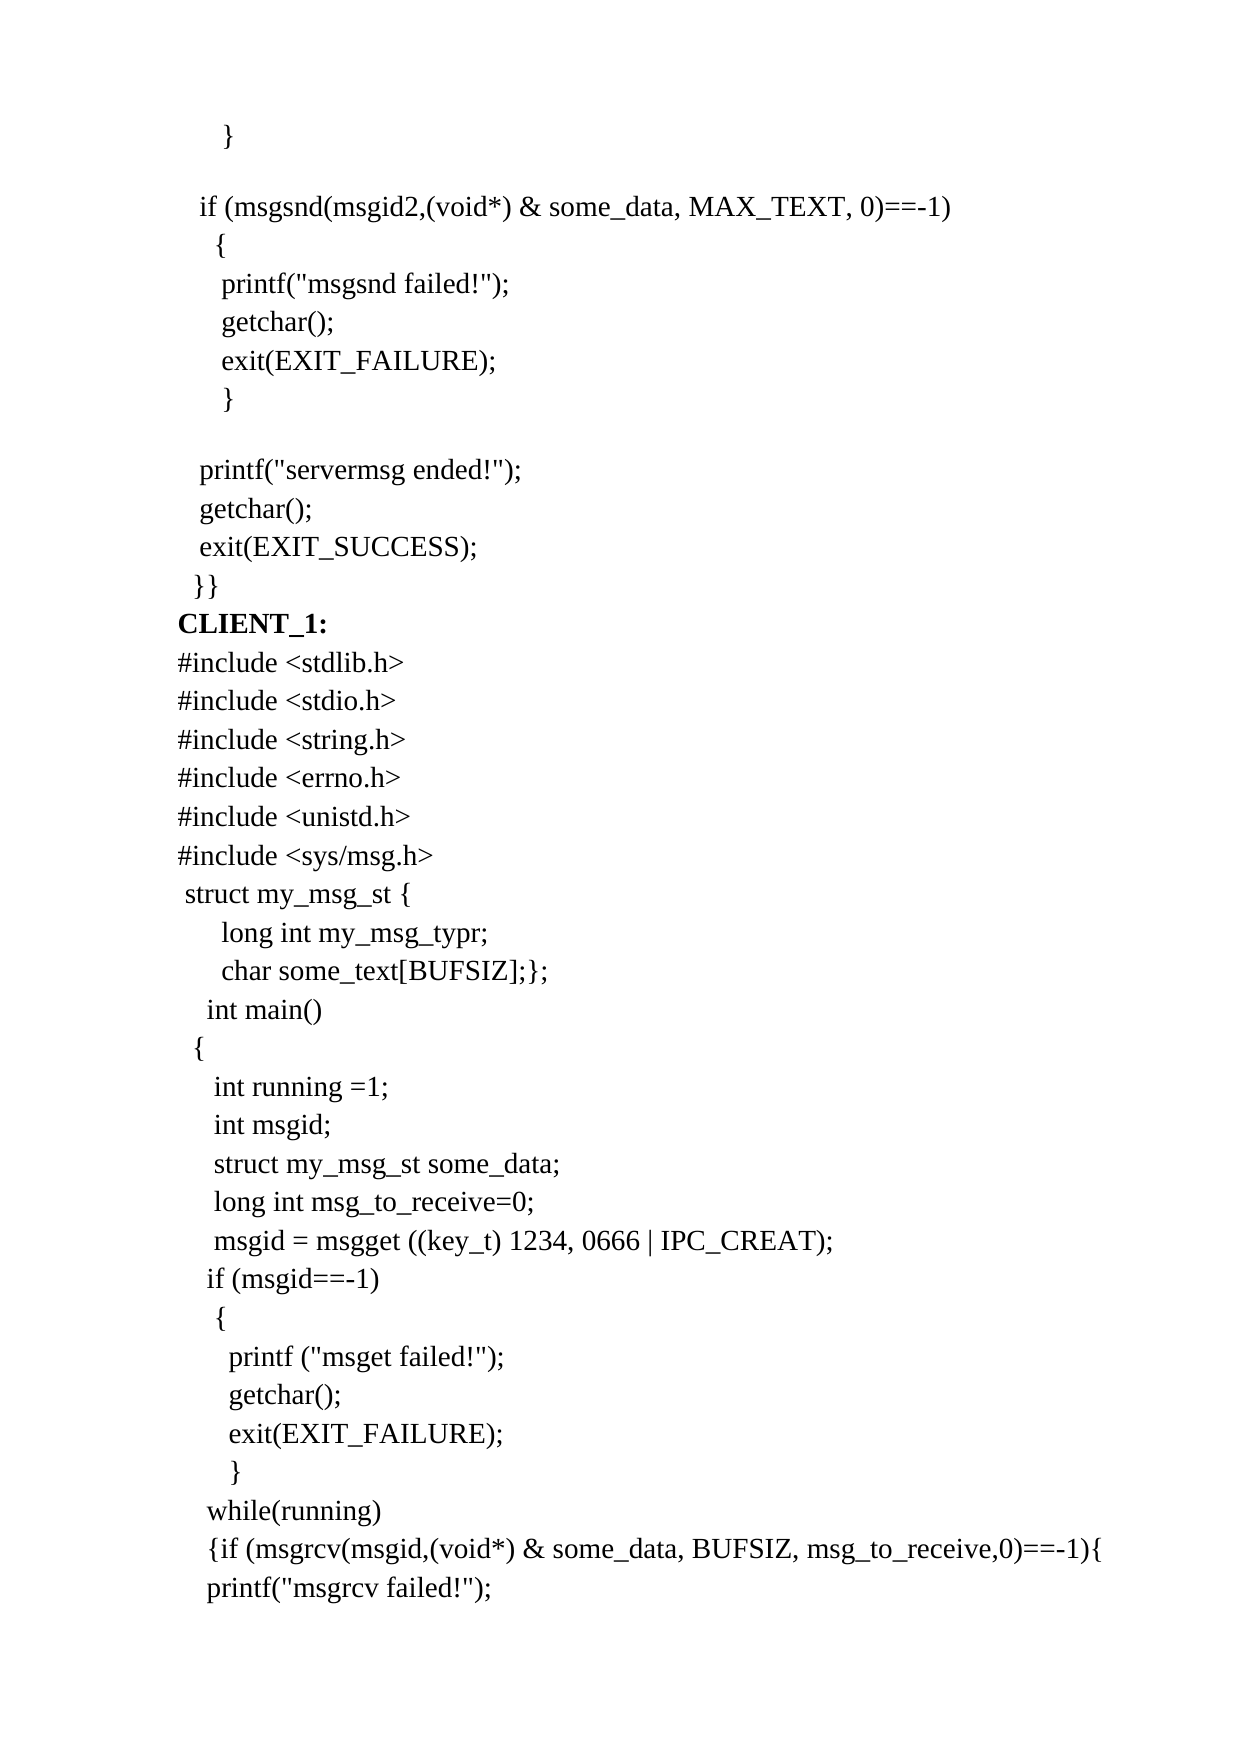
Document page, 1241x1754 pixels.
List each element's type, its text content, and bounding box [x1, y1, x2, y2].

text {if (msgrcv(msgid,(void*) & some_data, BUFSIZ, msg_to_receive,0)==-1){ [177, 1531, 1152, 1565]
text while(running) [177, 1493, 1152, 1526]
text { [177, 1030, 1152, 1064]
text printf("msgrcv failed!"); [177, 1570, 1152, 1603]
text exit(EXIT_SUCCESS); [177, 529, 1152, 563]
text { [177, 1300, 1152, 1334]
text #include <stdlib.h> [177, 645, 1152, 678]
text struct my_msg_st some_data; [177, 1146, 1152, 1179]
text long int msg_to_receive=0; [177, 1184, 1152, 1218]
text } [177, 382, 1152, 415]
text char some_text[BUFSIZ];}; [177, 953, 1152, 987]
text int main() [177, 992, 1152, 1025]
text #include <string.h> [177, 722, 1152, 756]
text }} [177, 568, 1152, 601]
text exit(EXIT_FAILURE); [177, 343, 1152, 377]
text getchar(); [177, 491, 1152, 524]
text int msgid; [177, 1107, 1152, 1141]
text #include <sys/msg.h> [177, 838, 1152, 871]
text printf("msgsnd failed!"); [177, 266, 1152, 299]
text int running =1; [177, 1069, 1152, 1102]
text getchar(); [177, 1377, 1152, 1411]
text CLIENT_1: [177, 606, 1152, 640]
text exit(EXIT_FAILURE); [177, 1416, 1152, 1449]
text if (msgsnd(msgid2,(void*) & some_data, MAX_TEXT, 0)==-1) [177, 189, 1152, 222]
text struct my_msg_st { [177, 876, 1152, 910]
text #include <unistd.h> [177, 799, 1152, 833]
text getchar(); [177, 304, 1152, 338]
text printf("servermsg ended!"); [177, 452, 1152, 486]
text if (msgid==-1) [177, 1262, 1152, 1295]
text { [177, 227, 1152, 261]
text #include <errno.h> [177, 761, 1152, 794]
text msgid = msgget ((key_t) 1234, 0666 | IPC_CREAT); [177, 1223, 1152, 1257]
text long int my_msg_typr; [177, 915, 1152, 948]
text printf ("msget failed!"); [177, 1339, 1152, 1372]
text } [177, 118, 1152, 152]
text } [177, 1454, 1152, 1488]
text #include <stdio.h> [177, 683, 1152, 717]
